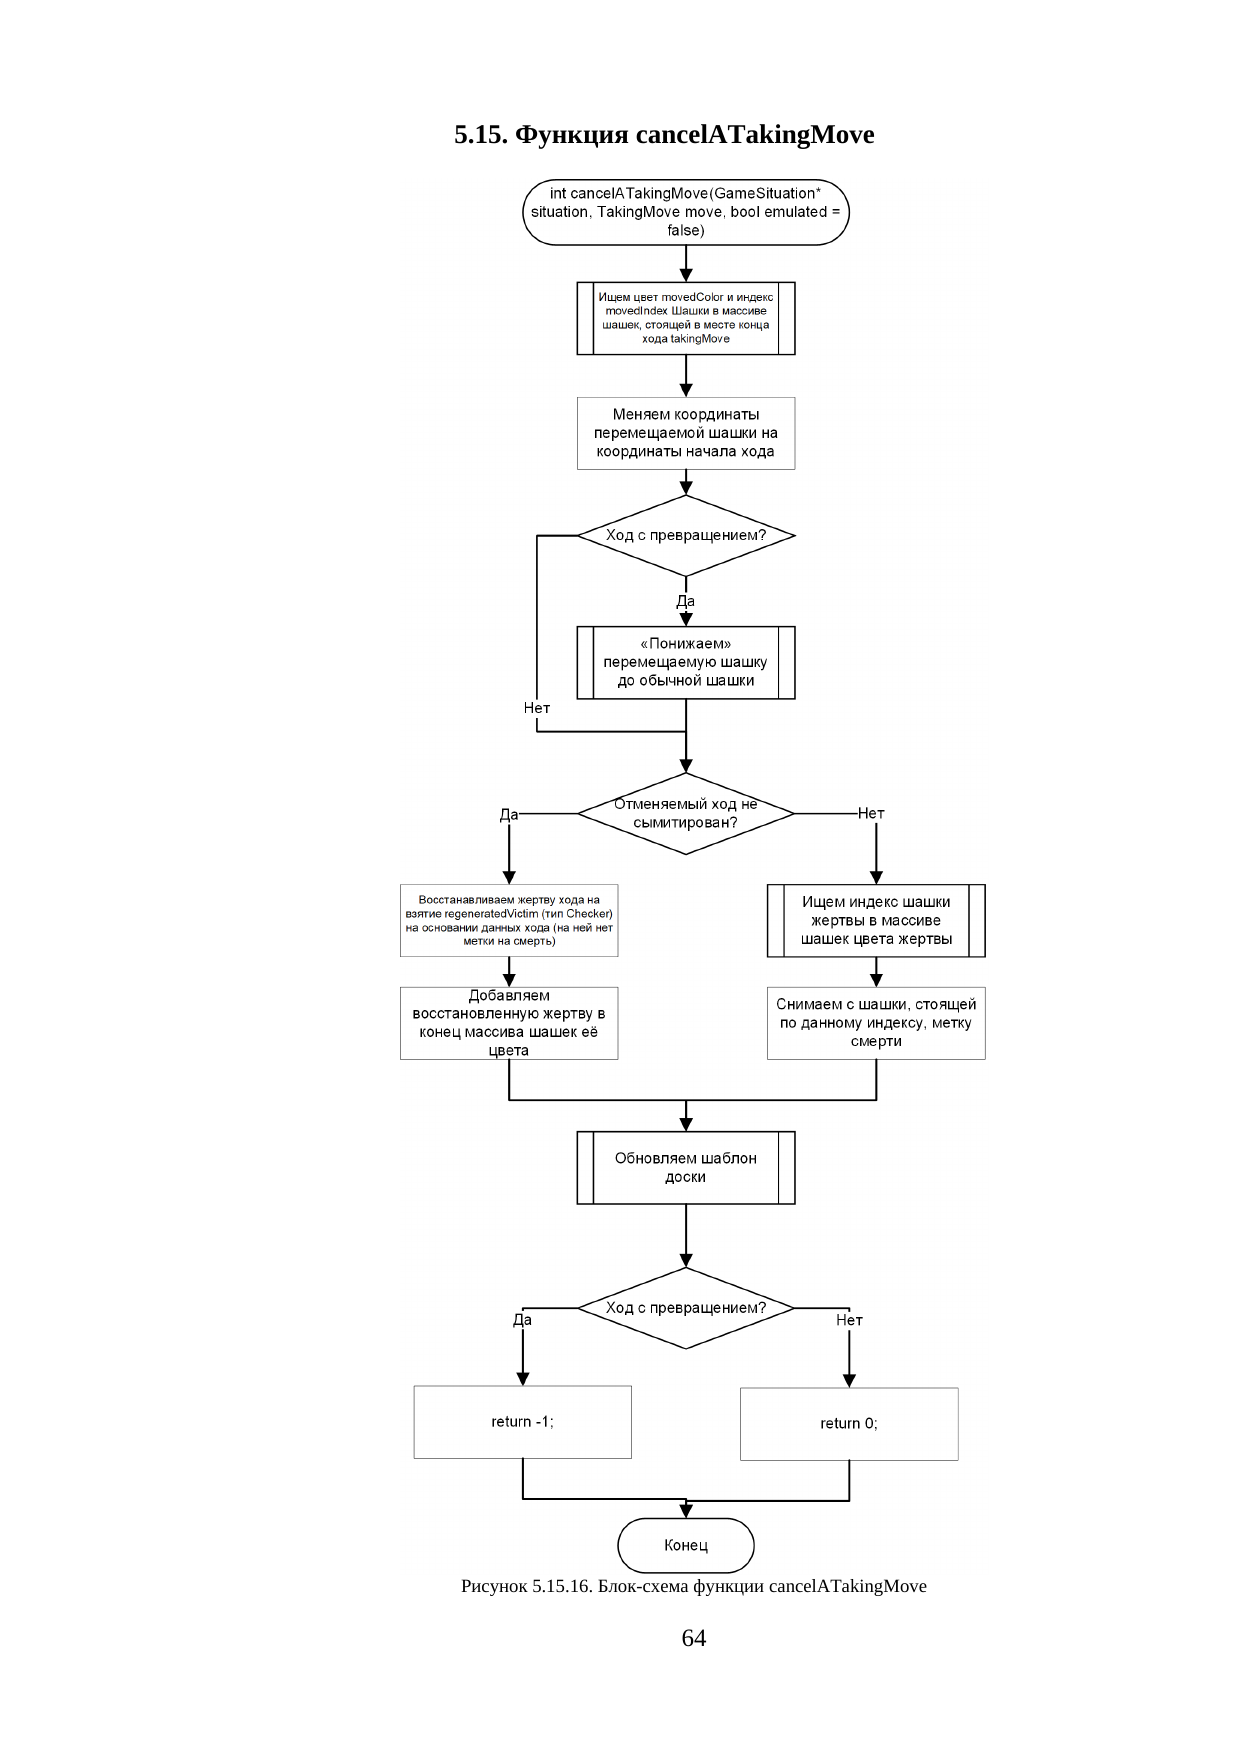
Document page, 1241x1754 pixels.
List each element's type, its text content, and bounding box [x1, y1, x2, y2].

subtitle Функция cancelATakingMove [177, 118, 1152, 149]
picture [399, 178, 989, 1575]
